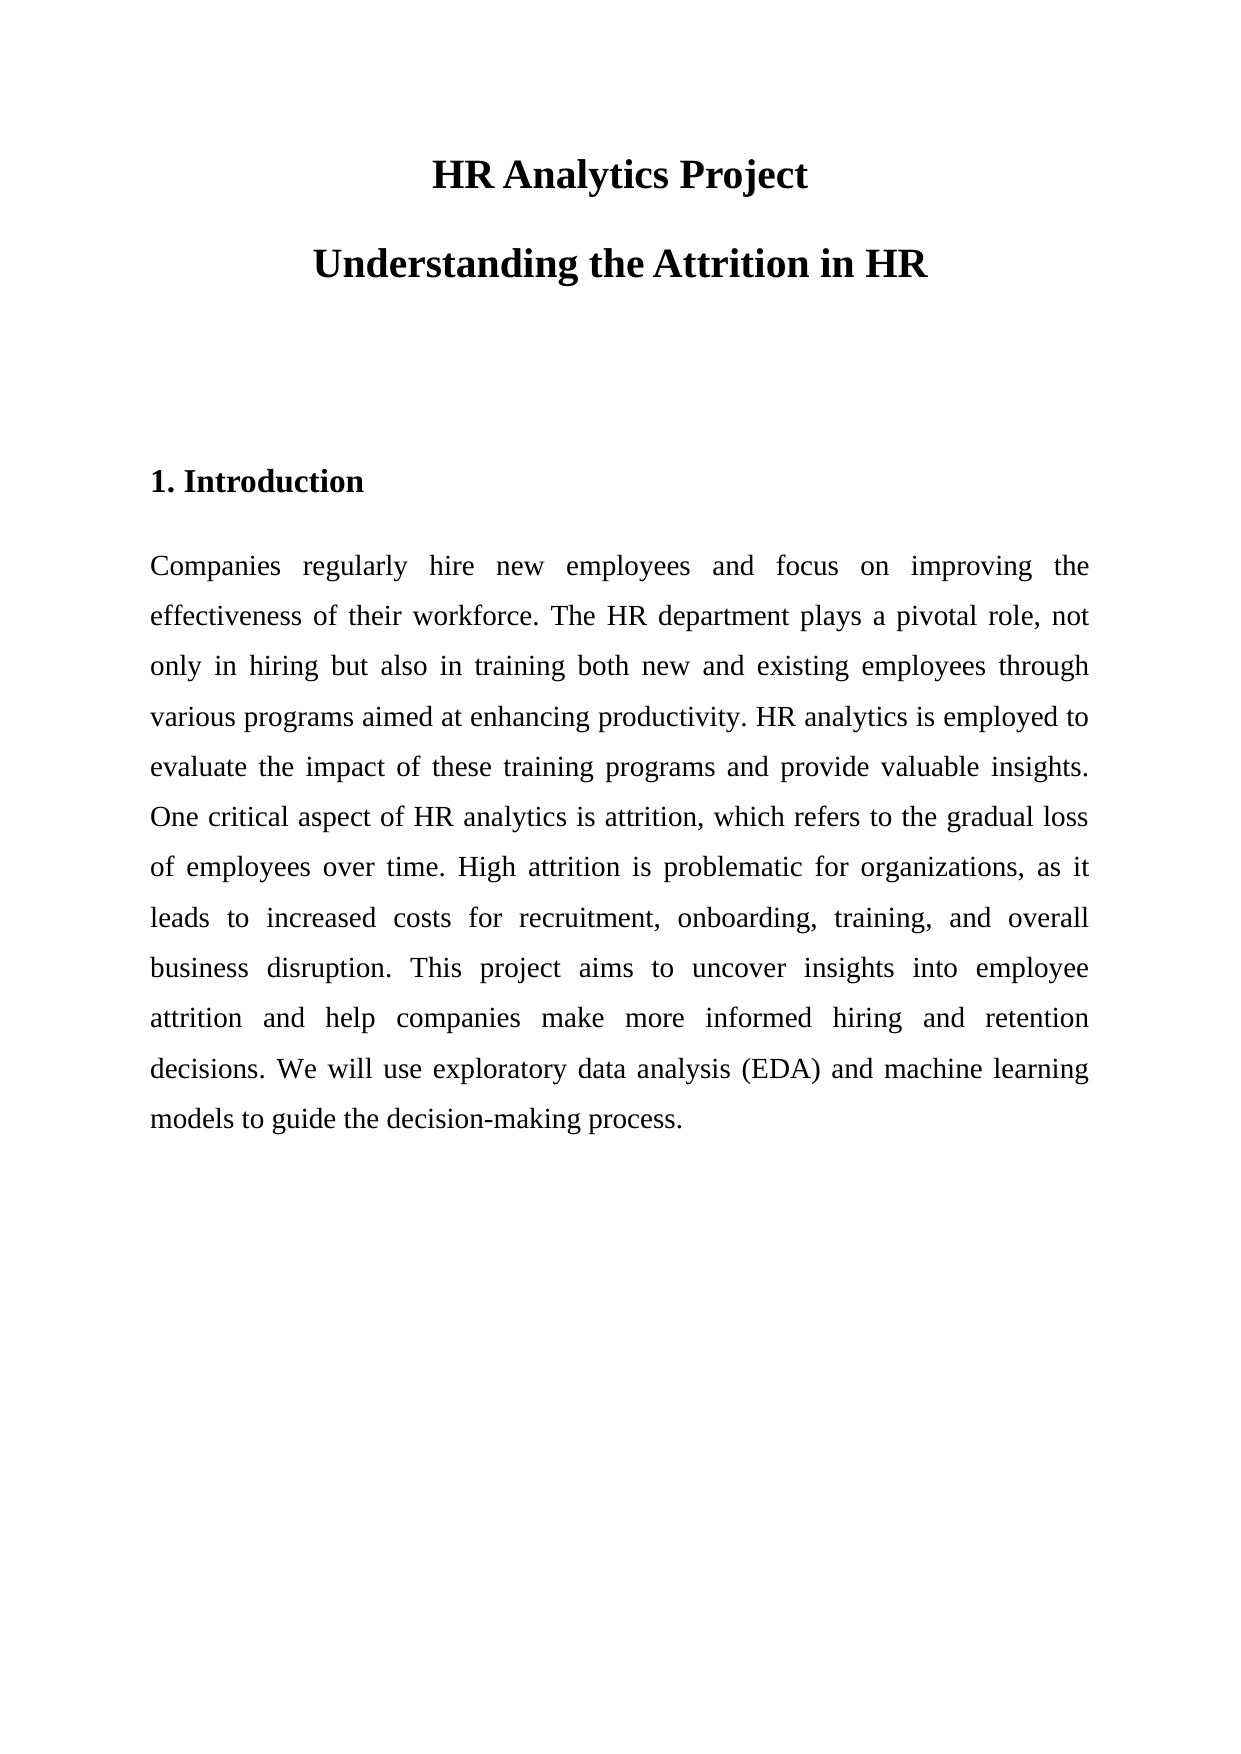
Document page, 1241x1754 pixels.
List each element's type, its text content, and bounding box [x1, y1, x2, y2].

text Understanding the Attrition in HR [150, 238, 1090, 286]
text HR Analytics Project [150, 150, 1090, 198]
text 1. Introduction [150, 461, 1090, 499]
text Companies regularly hire new employees and focus on improving the effectiveness of their workforce. The HR department plays a pivotal role, not only in hiring but also in training both new and existing employees through various programs aimed at enhancing productivity. HR analytics is employed to evaluate the impact of these training programs and provide valuable insights. One critical aspect of HR analytics is attrition, which refers to the gradual loss of employees over time. High attrition is problematic for organizations, as it leads to increased costs for recruitment, onboarding, training, and overall business disruption. This project aims to uncover insights into employee attrition and help companies make more informed hiring and retention decisions. We will use exploratory data analysis (EDA) and machine learning models to guide the decision-making process. [150, 548, 1090, 1135]
